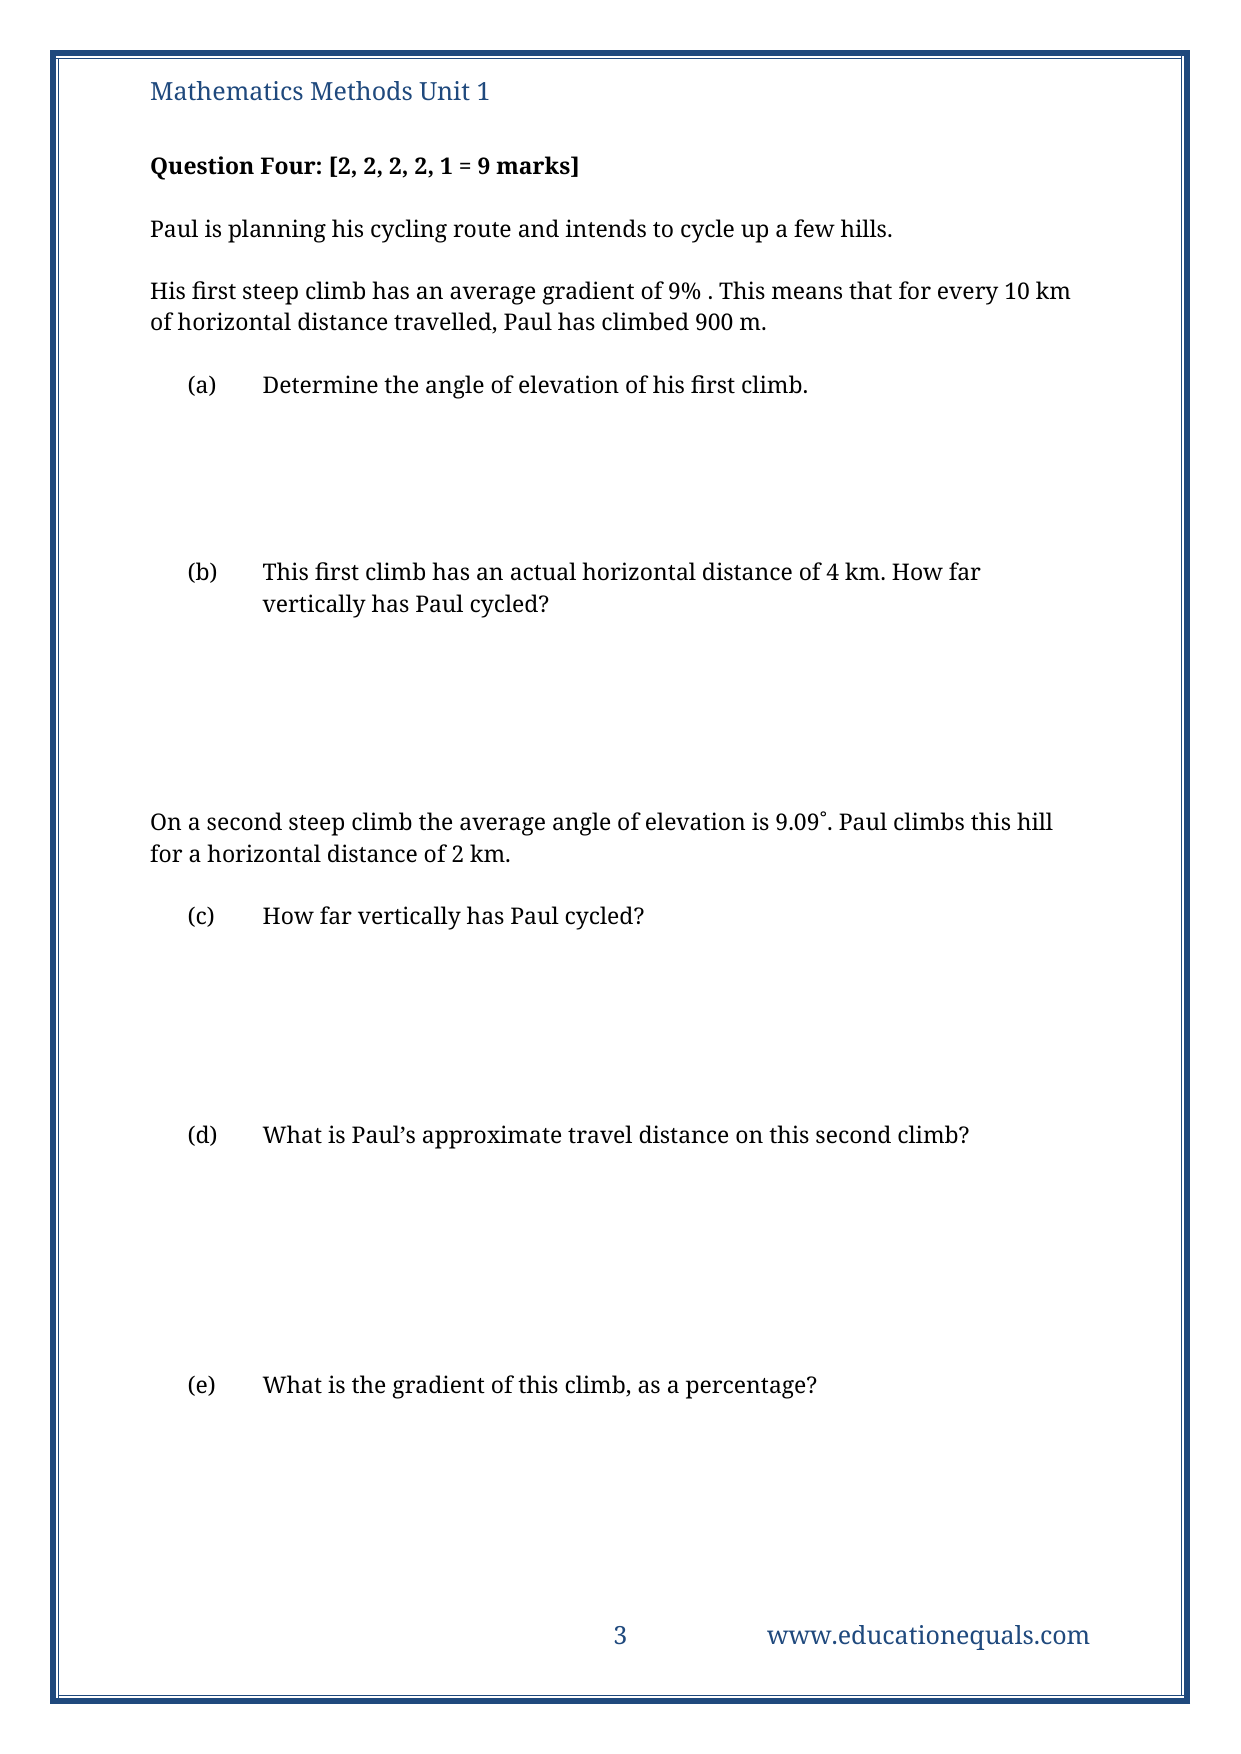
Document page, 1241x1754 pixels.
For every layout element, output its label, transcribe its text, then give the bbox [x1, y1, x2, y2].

list How far vertically has Paul cycled? [187, 900, 1090, 931]
text His first steep climb has an average gradient of 9% . This means that for every 10 km of horizontal distance travelled, Paul has climbed 900 m. [150, 275, 1090, 337]
text Paul is planning his cycling route and intends to cycle up a few hills. [150, 212, 1090, 244]
text Question Four: [2, 2, 2, 2, 1 = 9 marks] [150, 150, 1090, 181]
list This first climb has an actual horizontal distance of 4 km. How far vertically has Paul cycled? [187, 556, 1090, 619]
list What is the gradient of this climb, as a percentage? [187, 1369, 1090, 1400]
list Determine the angle of elevation of his first climb. [187, 369, 1090, 400]
text On a second steep climb the average angle of elevation is 9.09˚. Paul climbs this hill for a horizontal distance of 2 km. [150, 806, 1090, 869]
list What is Paul’s approximate travel distance on this second climb? [187, 1119, 1090, 1150]
